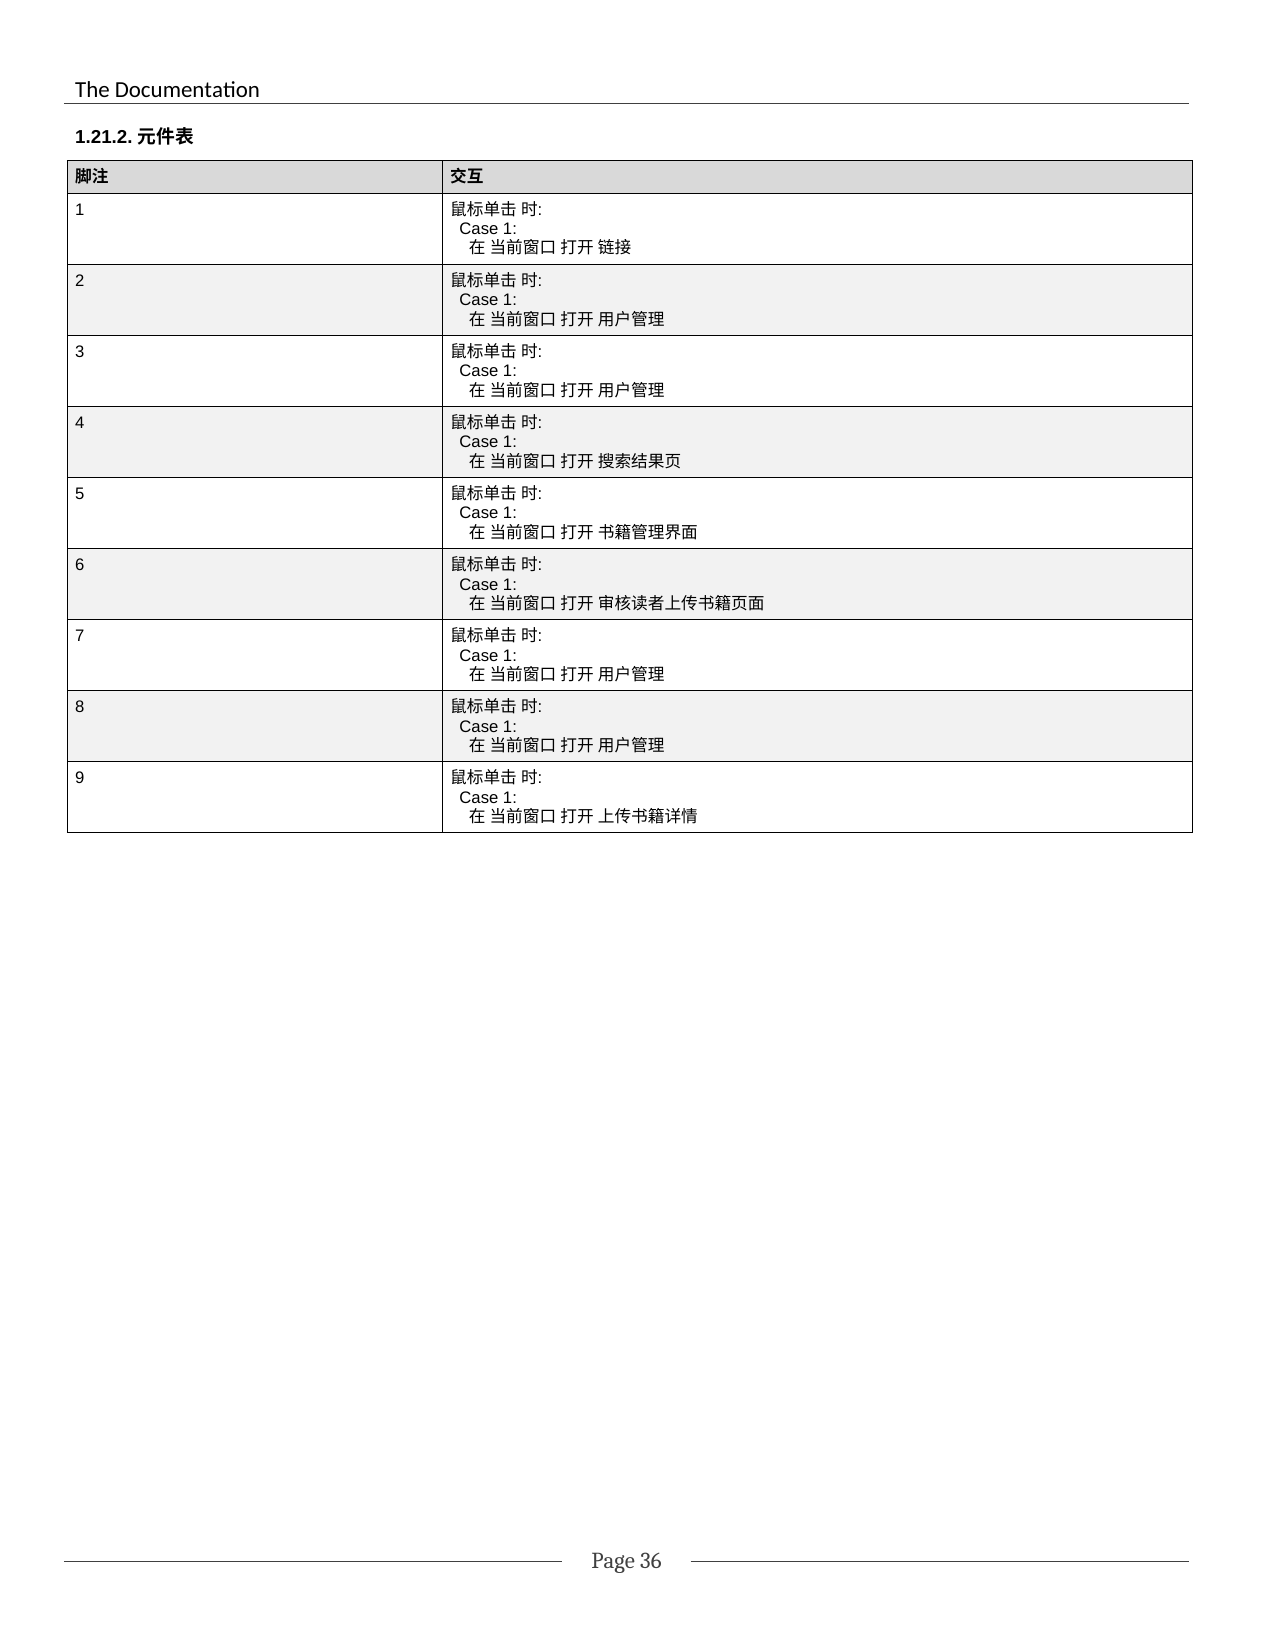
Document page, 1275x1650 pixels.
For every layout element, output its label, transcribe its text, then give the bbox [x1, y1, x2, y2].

table_cell 5 [68, 478, 442, 548]
table_cell 鼠标单击 时: Case 1: 在 当前窗口 打开 审核读者上传书籍页面 [443, 549, 1192, 619]
table_cell 鼠标单击 时: Case 1: 在 当前窗口 打开 用户管理 [443, 336, 1192, 406]
table_cell 9 [68, 762, 442, 832]
table_cell 鼠标单击 时: Case 1: 在 当前窗口 打开 用户管理 [443, 691, 1192, 761]
table_cell 鼠标单击 时: Case 1: 在 当前窗口 打开 上传书籍详情 [443, 762, 1192, 832]
table_cell 8 [68, 691, 442, 761]
table_cell 6 [68, 549, 442, 619]
table_cell 鼠标单击 时: Case 1: 在 当前窗口 打开 书籍管理界面 [443, 478, 1192, 548]
table_cell 2 [68, 265, 442, 335]
table_cell 鼠标单击 时: Case 1: 在 当前窗口 打开 用户管理 [443, 620, 1192, 690]
table_header 交互 [443, 161, 1192, 193]
table_cell 鼠标单击 时: Case 1: 在 当前窗口 打开 用户管理 [443, 265, 1192, 335]
table_header 脚注 [68, 161, 442, 193]
table_cell 4 [68, 407, 442, 477]
table_cell 3 [68, 336, 442, 406]
subtitle 元件表 [75, 126, 1200, 147]
table_cell 1 [68, 194, 442, 264]
table_cell 7 [68, 620, 442, 690]
table_cell 鼠标单击 时: Case 1: 在 当前窗口 打开 链接 [443, 194, 1192, 264]
table_cell 鼠标单击 时: Case 1: 在 当前窗口 打开 搜索结果页 [443, 407, 1192, 477]
